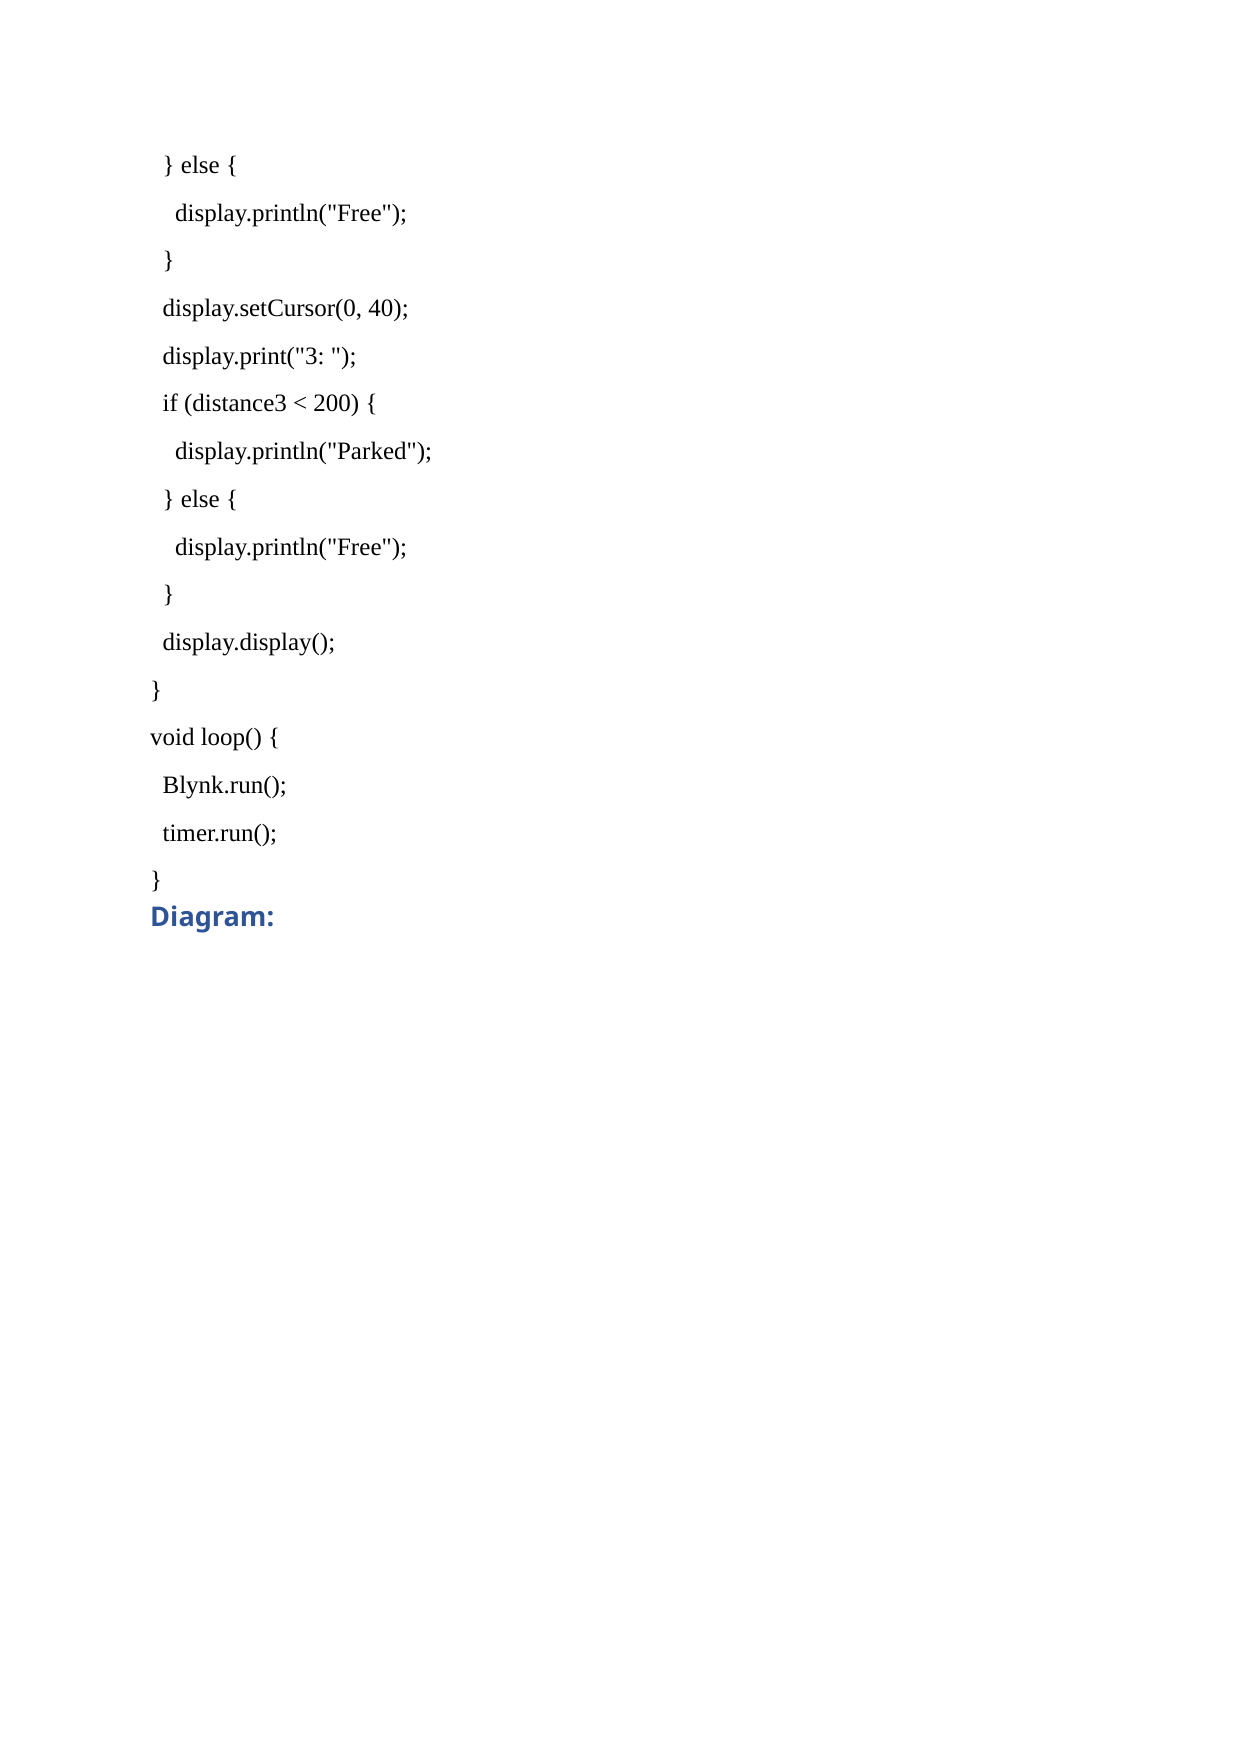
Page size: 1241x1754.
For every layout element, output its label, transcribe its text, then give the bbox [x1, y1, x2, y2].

text } [150, 245, 1090, 274]
text display.print("3: "); [150, 341, 1090, 369]
text display.display(); [150, 627, 1090, 656]
text void loop() { [150, 722, 1090, 751]
text Blynk.run(); [150, 770, 1090, 799]
text display.setCursor(0, 40); [150, 293, 1090, 322]
text } Diagram: [150, 866, 1090, 934]
text } [150, 579, 1090, 608]
text if (distance3 < 200) { [150, 388, 1090, 417]
text } else { [150, 484, 1090, 513]
text display.println("Free"); [150, 198, 1090, 226]
text } [150, 675, 1090, 703]
text timer.run(); [150, 818, 1090, 847]
text display.println("Free"); [150, 532, 1090, 560]
text } else { [150, 150, 1090, 179]
text display.println("Parked"); [150, 436, 1090, 465]
